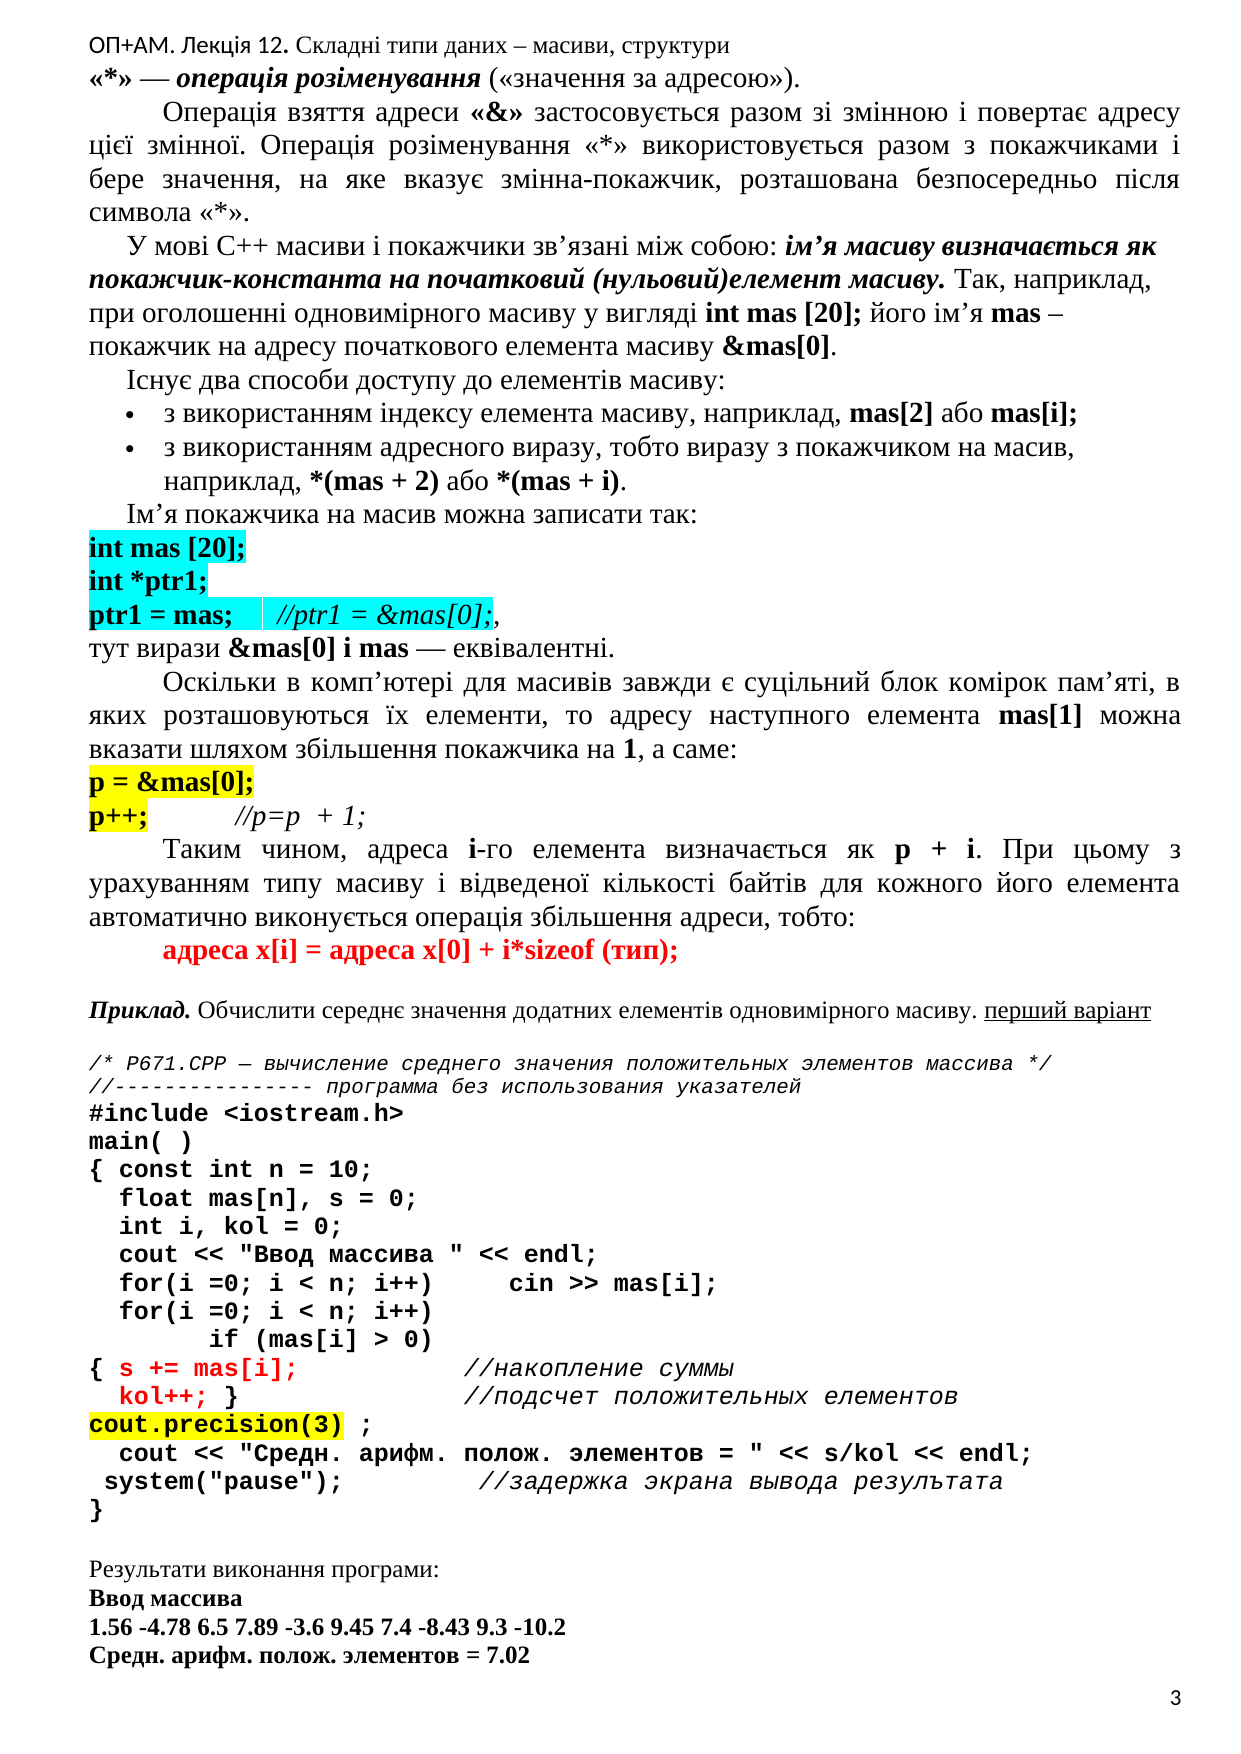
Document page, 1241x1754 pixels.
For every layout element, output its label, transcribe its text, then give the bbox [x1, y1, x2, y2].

list з використанням адресного виразу, тобто виразу з покажчиком на масив, наприклад, *(mas + 2) або *(mas + і). [126, 429, 1181, 496]
text адреса х[і] = адреса х[0] + i*sizeof (тип); [89, 932, 1181, 966]
text Оскільки в комп’ютері для масивів завжди є суцільний блок комірок пам’яті, в яких розташовуються їх елементи, то адресу наступного елемента mas[1] можна вказати шляхом збільшення покажчика на 1, а саме: [89, 664, 1181, 764]
text for(i =0; і < n; i++) [89, 1298, 1181, 1327]
text for(i =0; і < n; i++) cin >> mas[i]; [89, 1270, 1181, 1298]
text Ім’я покажчика на масив можна записати так: [89, 496, 1181, 530]
text { const int n = 10; [89, 1157, 1181, 1185]
text Результати виконання програми: Ввод массива 1.56 -4.78 6.5 7.89 -3.6 9.45 7.4 -8.43 9.3 -10.2 Средн. арифм. полож. элементов = 7.02 [89, 1554, 1181, 1669]
text //---------------- программа без использования указателей [89, 1076, 1181, 1100]
text Існує два способи доступу до елементів масиву: [89, 362, 1181, 396]
text kol++; } //подсчет положительных елементов [89, 1383, 1181, 1412]
text cout << "Ввод массива " << endl; [89, 1242, 1181, 1270]
text if (mas[i] > 0) [89, 1327, 1181, 1355]
text { s += mas[i]; //накопление суммы [89, 1355, 1181, 1383]
text р++; //р=р + 1; [148, 798, 1181, 832]
text Приклад. Обчислити середнє значення додатних елементів одновимірного масиву. перший варіант [89, 995, 1181, 1024]
list з використанням індексу елемента масиву, наприклад, mas[2] або mas[i]; [126, 396, 1181, 429]
text Операція взяття адреси «&» застосовується разом зі змінною і повертає адресу цієї змінної. Операція розіменування «*» використовується разом з покажчиками і бере значення, на яке вказує змінна-покажчик, розташована безпосередньо після символа «*». [89, 94, 1181, 228]
text main( ) [89, 1128, 1181, 1157]
text У мові C++ масиви і покажчики зв’язані між собою: ім’я масиву визначається як покажчик-константа на початковий (нульовий)елемент масиву. Так, наприклад, при оголошенні одновимірного масиву у вигляді int mas [20]; його ім’я mas – покажчик на адресу початкового елемента масиву &mas[0]. [89, 228, 1181, 362]
text cout << "Средн. арифм. полож. элементов = " << s/kol << endl; [89, 1440, 1181, 1468]
text «*» — операція розіменування («значення за адресою»). [89, 60, 1181, 94]
text тут вирази &mas[0] і mas — еквівалентні. [89, 630, 1181, 664]
text р = &mas[0]; [89, 764, 1181, 798]
text } [89, 1497, 1181, 1525]
text system("pause"); //задержка экрана вывода резулътата [89, 1468, 1181, 1497]
text int mas [20]; int *ptr1; ptr1 = mas; //ptr1 = &mas[0];, [208, 530, 1181, 630]
text int i, kol = 0; [89, 1213, 1181, 1242]
text #include <iostream.h> [89, 1100, 1181, 1128]
text /* Р671.СРР — вычисление среднего значения положительных элементов массива */ [89, 1053, 1181, 1076]
text Таким чином, адреса і-го елемента визначається як р + і. При цьому з урахуванням типу масиву і відведеної кількості байтів для кожного його елемента автоматично виконується операція збiльшення адреси, тобто: [89, 832, 1181, 932]
text cout.precision(3) ; [344, 1412, 1181, 1440]
text float mas[n], s = 0; [89, 1185, 1181, 1213]
